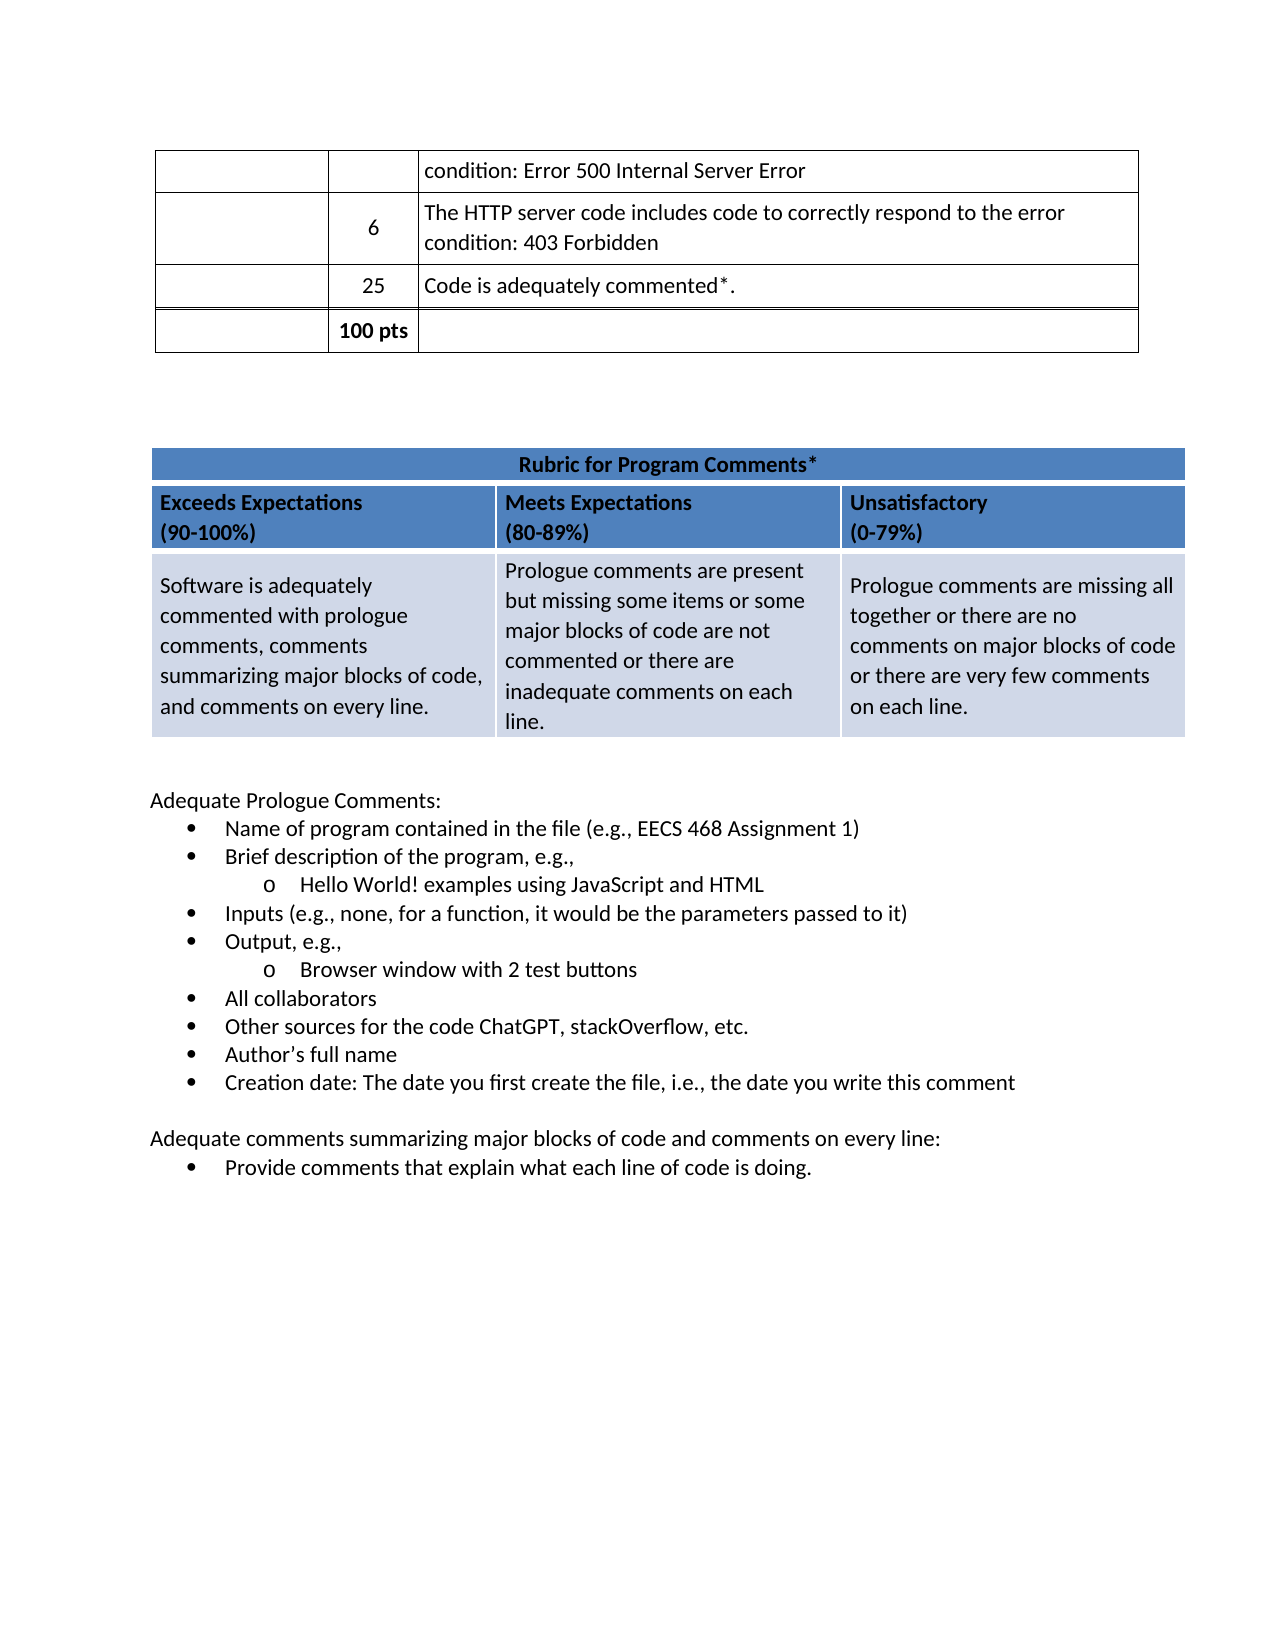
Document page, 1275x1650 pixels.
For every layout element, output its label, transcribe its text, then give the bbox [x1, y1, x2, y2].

subtitle Author’s full name [187, 1041, 1125, 1068]
table_cell [156, 193, 328, 264]
subtitle Other sources for the code ChatGPT, stackOverflow, etc. [187, 1012, 1125, 1041]
table_cell Prologue comments are missing all together or there are no comments on major blocks of code or there are very few comments on each line. [842, 554, 1185, 737]
subtitle Brief description of the program, e.g., [187, 842, 1125, 870]
table_cell 25 [329, 265, 418, 307]
subtitle All collaborators [187, 984, 1125, 1012]
table_cell 100 pts [329, 310, 418, 352]
table_cell [156, 151, 328, 192]
table_cell Exceeds Expectations (90-100%) [152, 486, 495, 548]
table_cell [156, 265, 328, 307]
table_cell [419, 151, 1138, 192]
subtitle Name of program contained in the file (e.g., EECS 468 Assignment 1) [187, 814, 1125, 842]
subtitle Inputs (e.g., none, for a function, it would be the parameters passed to it) [187, 899, 1125, 927]
subtitle Adequate Prologue Comments: [150, 786, 1125, 814]
table_cell Prologue comments are present but missing some items or some major blocks of code are not commented or there are inadequate comments on each line. [497, 554, 840, 737]
subtitle Provide comments that explain what each line of code is doing. [187, 1153, 1125, 1181]
table_header Rubric for Program Comments* [152, 448, 1185, 480]
subtitle Browser window with 2 test buttons [262, 955, 1125, 984]
table_cell Unsatisfactory (0-79%) [842, 486, 1185, 548]
subtitle Creation date: The date you first create the file, i.e., the date you write this comment [187, 1068, 1125, 1097]
table_cell 6 [329, 193, 418, 264]
table_cell Software is adequately commented with prologue comments, comments summarizing major blocks of code, and comments on every line. [152, 554, 495, 737]
subtitle Adequate comments summarizing major blocks of code and comments on every line: [150, 1124, 1125, 1153]
table_cell [156, 310, 328, 352]
subtitle Hello World! examples using JavaScript and HTML [262, 870, 1125, 899]
table_cell Code is adequately commented*. [419, 265, 1138, 307]
table_cell Meets Expectations (80-89%) [497, 486, 840, 548]
table_cell 6 [329, 151, 418, 192]
table_cell [419, 310, 1138, 352]
table_cell The HTTP server code includes code to correctly respond to the error condition: 403 Forbidden [419, 193, 1138, 264]
subtitle Output, e.g., [187, 927, 1125, 955]
